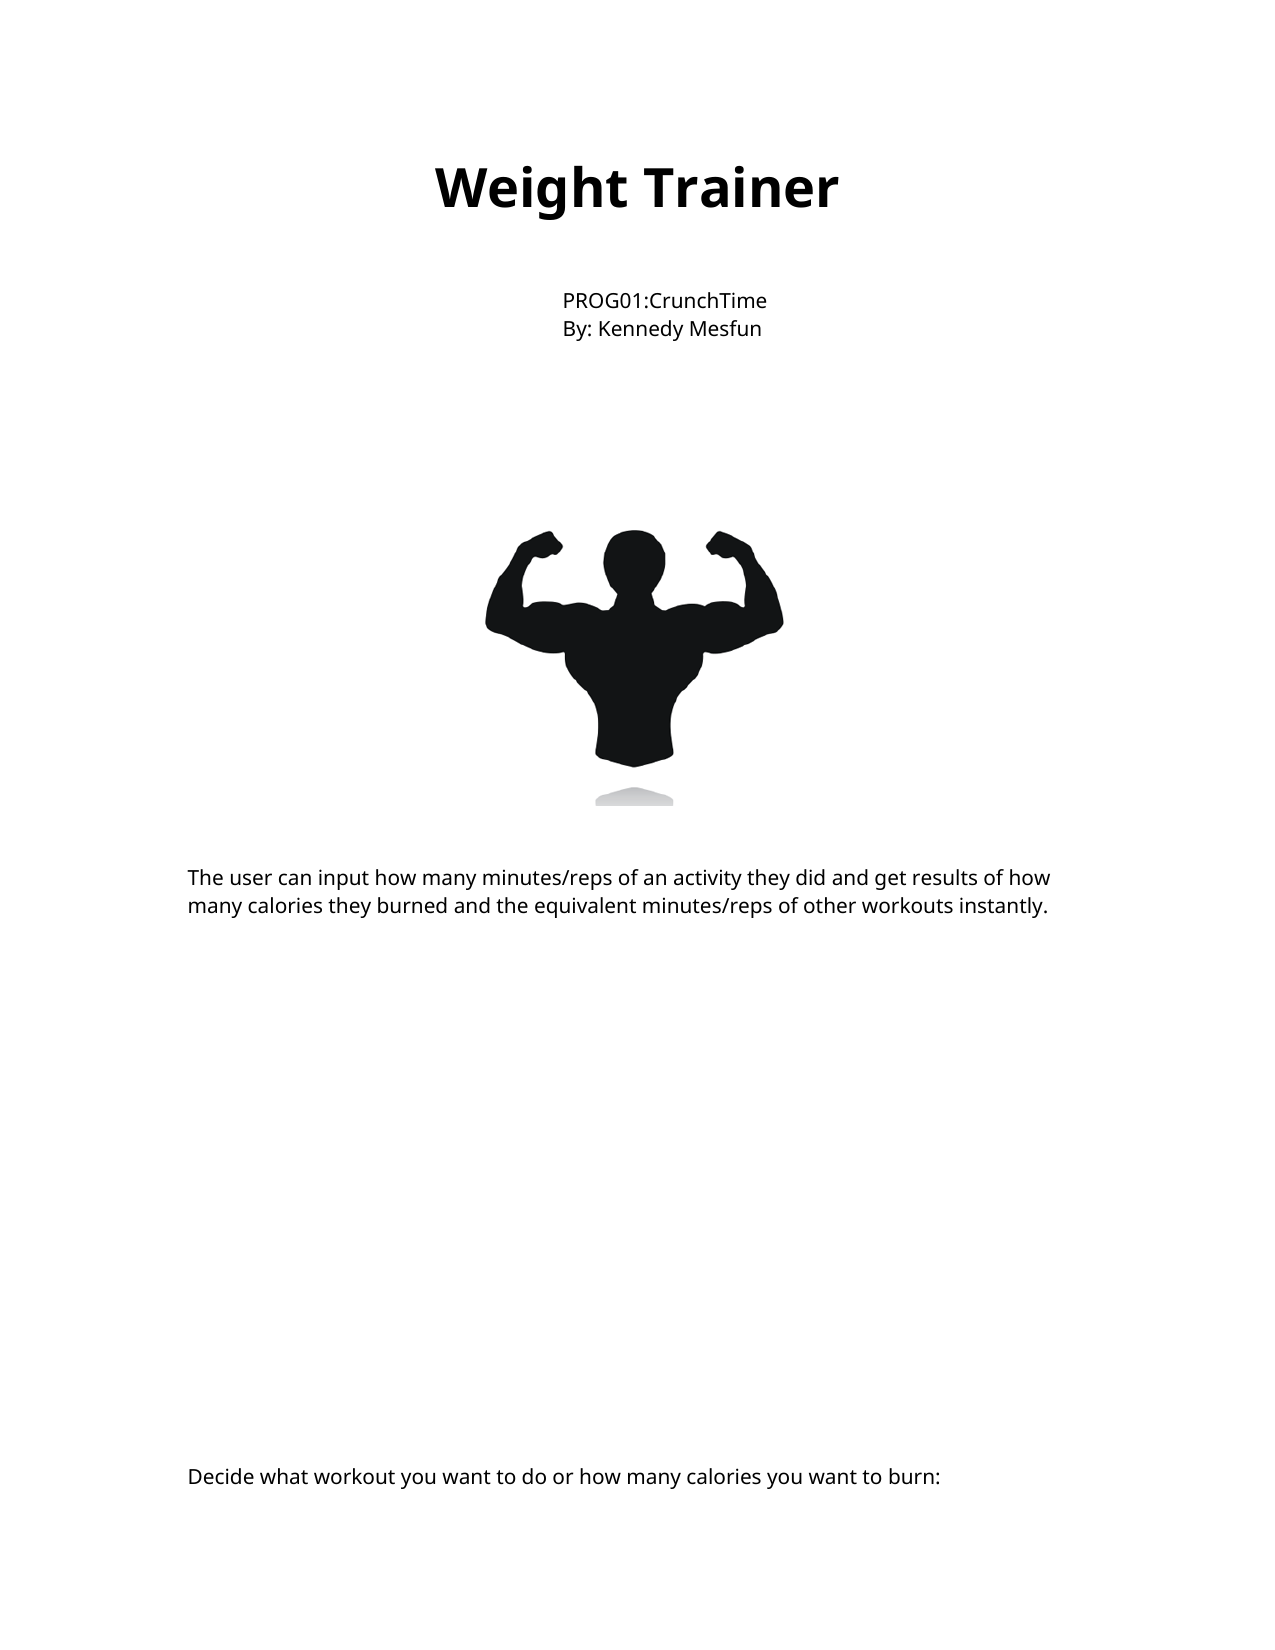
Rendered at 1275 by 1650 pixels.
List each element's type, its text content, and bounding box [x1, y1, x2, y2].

text Decide what workout you want to do or how many calories you want to burn: [187, 1462, 1087, 1491]
text PROG01:CrunchTime [487, 286, 1087, 314]
text Weight Trainer [187, 150, 1087, 224]
text The user can input how many minutes/reps of an activity they did and get results of how many calories they burned and the equivalent minutes/reps of other workouts instantly. [187, 863, 1087, 919]
text By: Kennedy Mesfun [487, 314, 1087, 343]
picture [431, 530, 844, 806]
